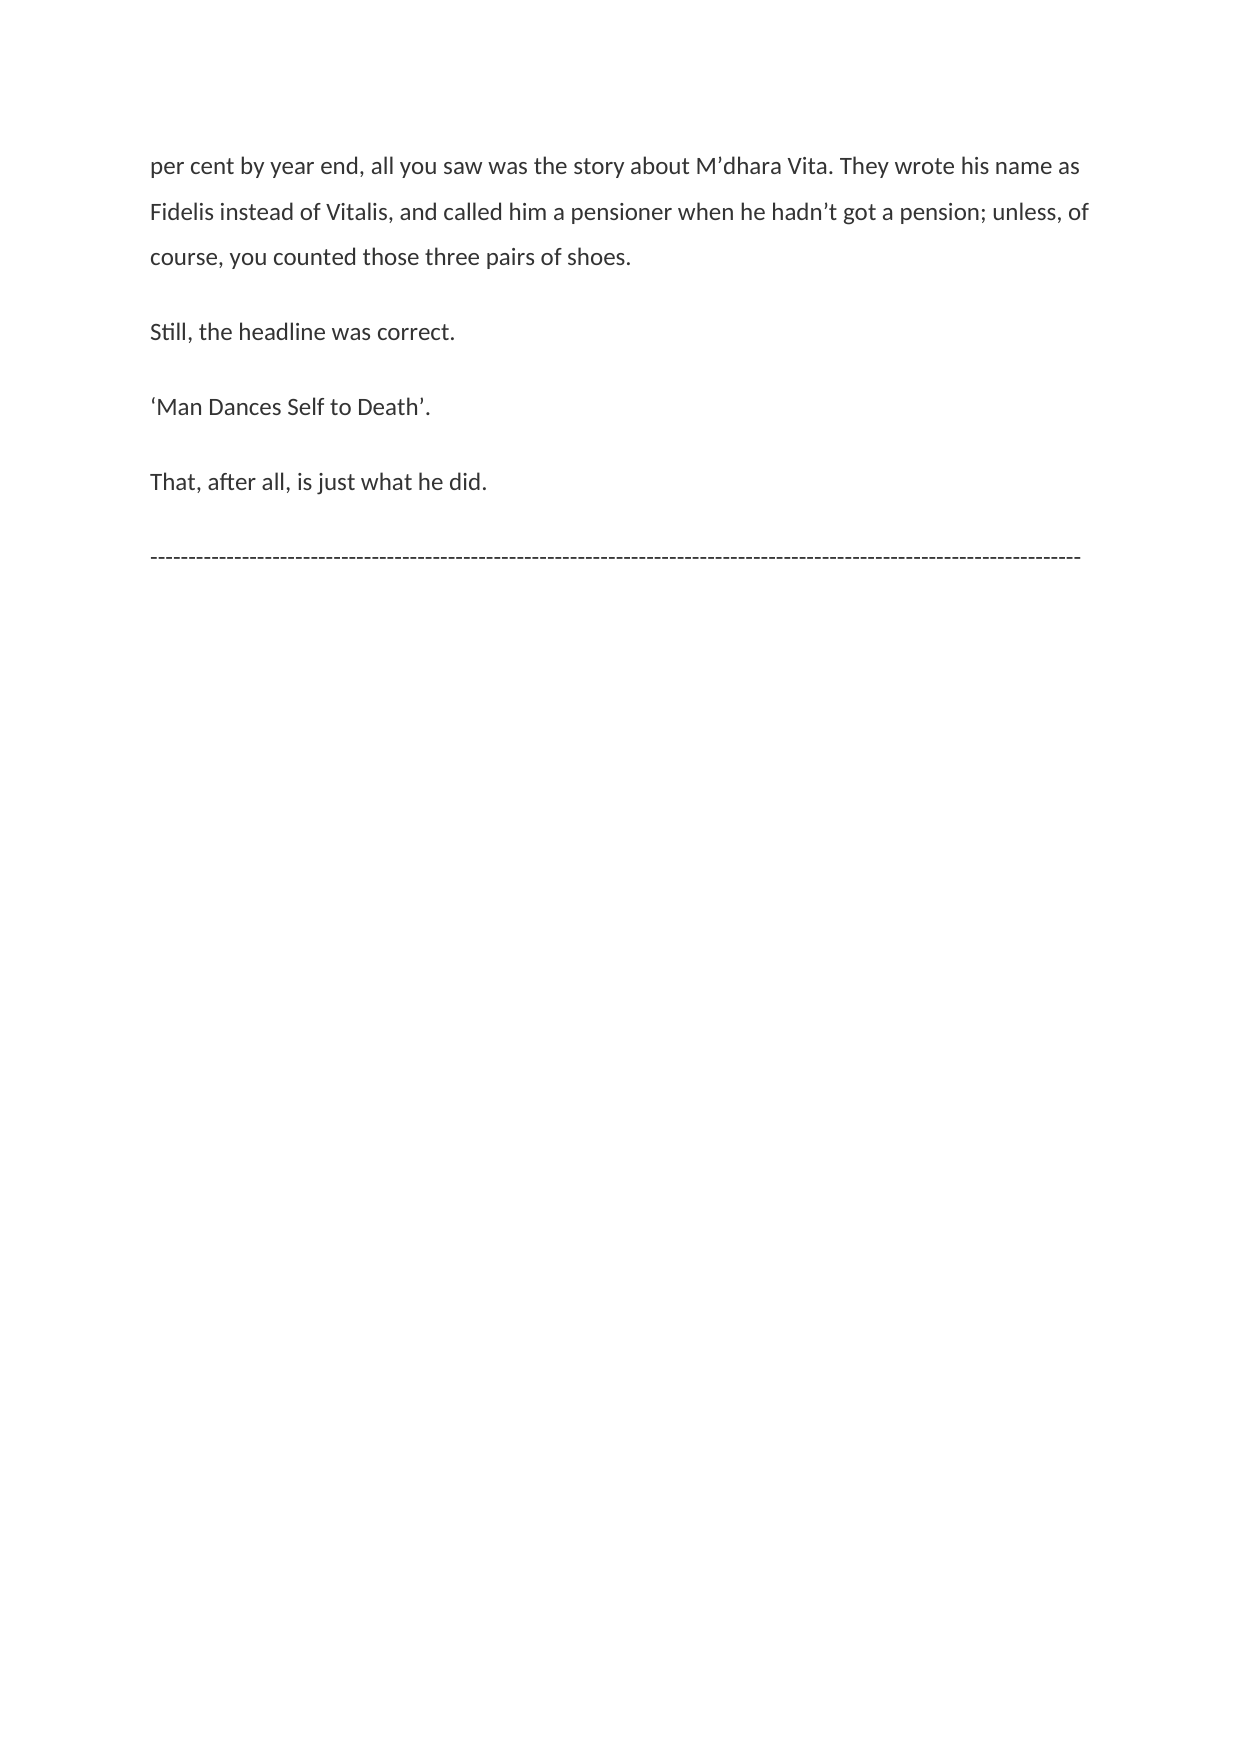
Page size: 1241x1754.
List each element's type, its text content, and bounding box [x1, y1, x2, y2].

text Still, the headline was correct. [150, 316, 1090, 347]
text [150, 150, 1090, 272]
text -------------------------------------------------------------------------------------------------------------------------- [150, 541, 1090, 572]
text ‘Man Dances Self to Death’. [150, 391, 1090, 422]
text That, after all, is just what he did. [150, 466, 1090, 497]
